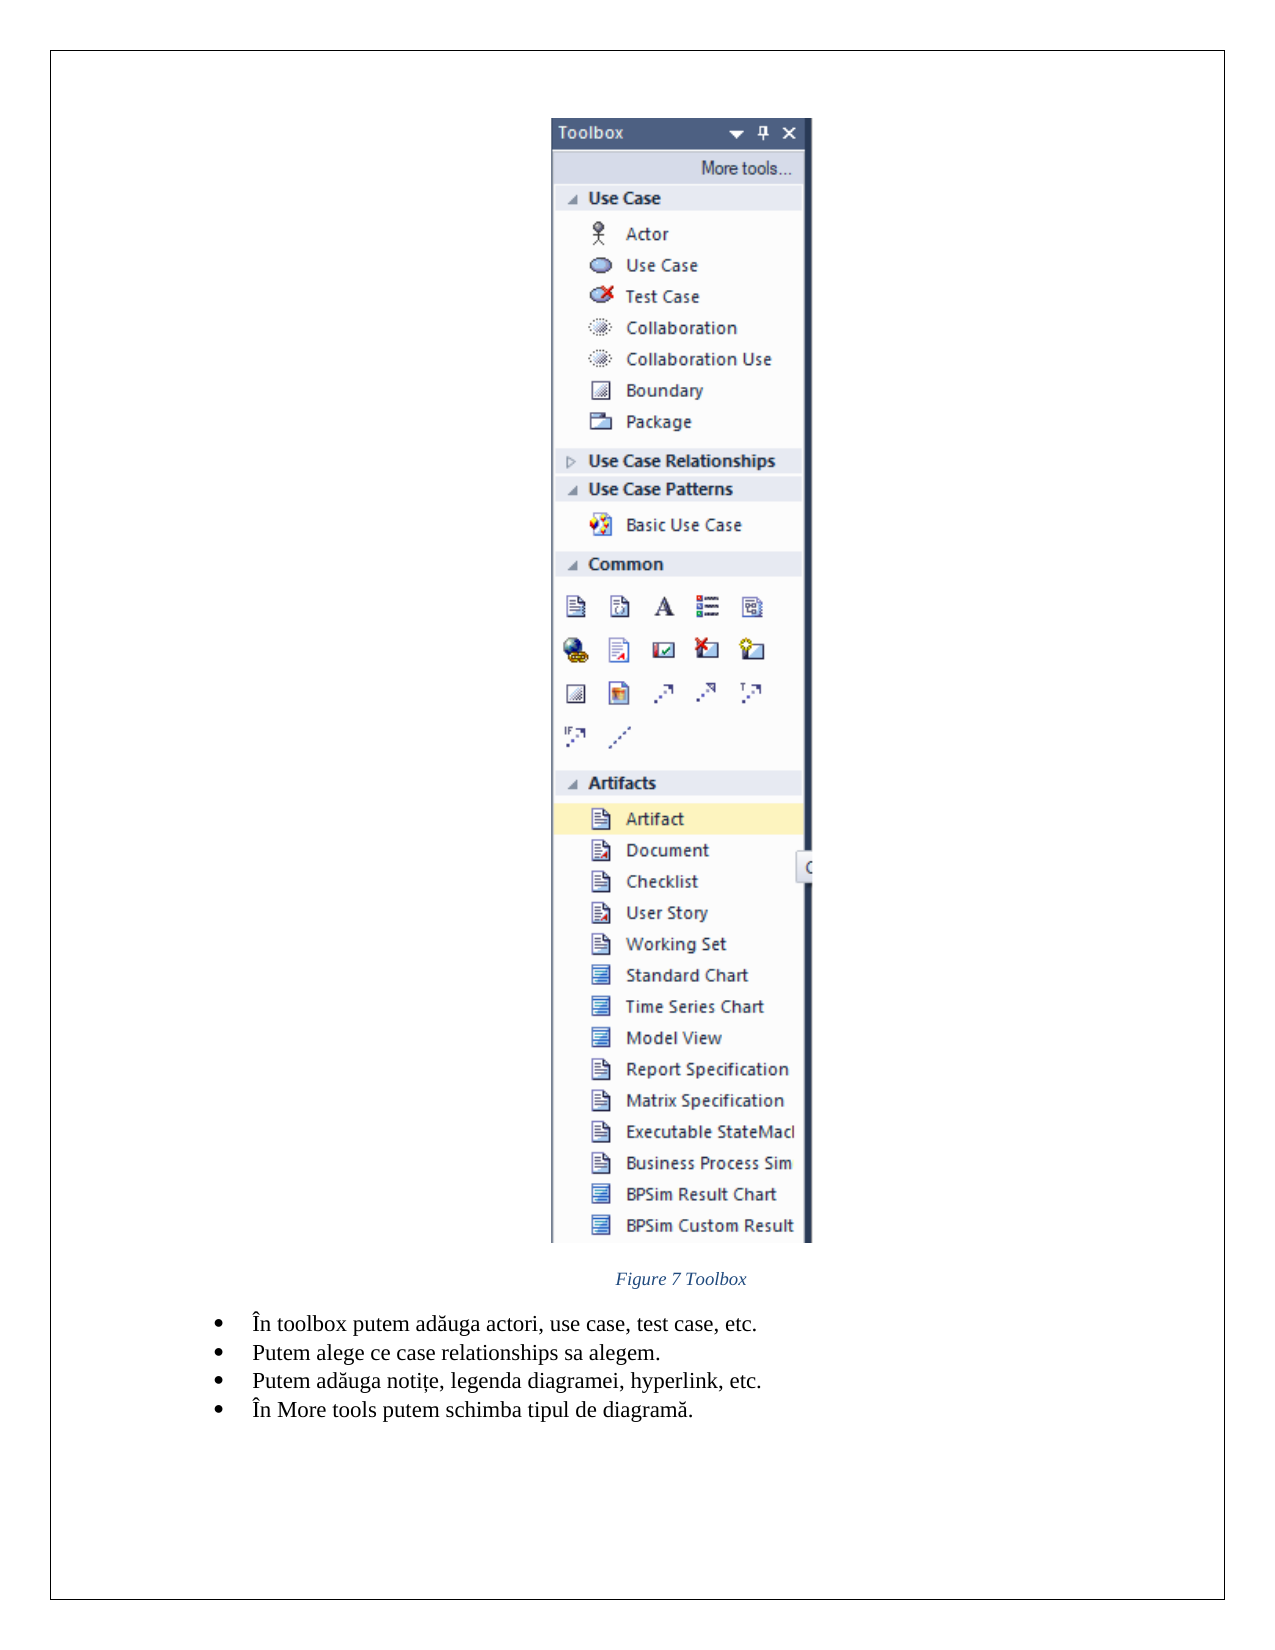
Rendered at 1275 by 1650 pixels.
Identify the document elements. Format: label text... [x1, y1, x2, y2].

list În More tools putem schimba tipul de diagramă. [214, 1396, 1187, 1422]
picture [551, 118, 813, 1243]
list În toolbox putem adăuga actori, use case, test case, etc. [214, 1310, 1187, 1337]
list Putem adăuga notițe, legenda diagramei, hyperlink, etc. [214, 1367, 1187, 1394]
list Putem alege ce case relationships sa alegem. [214, 1339, 1187, 1365]
text Figure 7 Toolbox [177, 1268, 1187, 1289]
